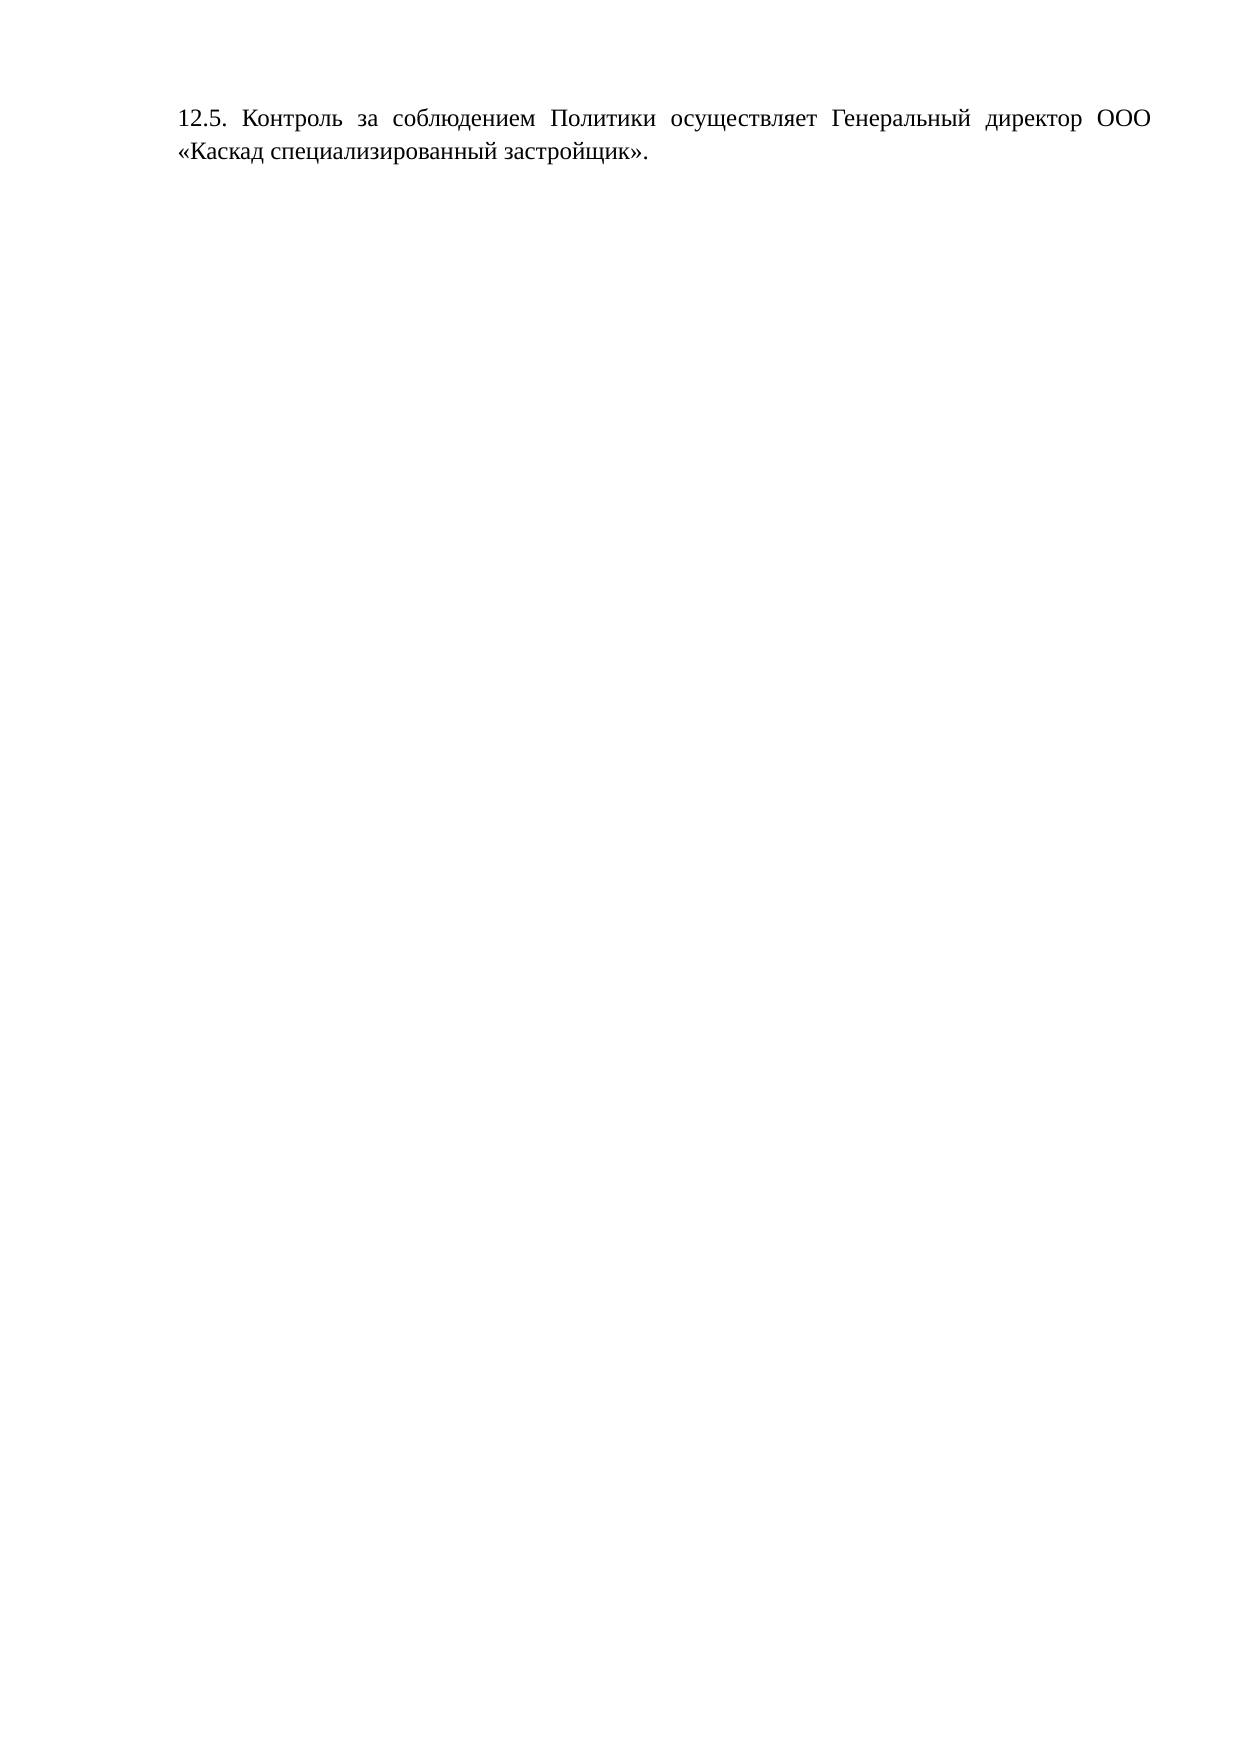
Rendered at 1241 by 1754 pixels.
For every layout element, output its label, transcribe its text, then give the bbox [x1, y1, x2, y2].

text 12.5. Контроль за соблюдением Политики осуществляет Генеральный директор ООО «Каскад специализированный застройщик». [177, 103, 1152, 165]
